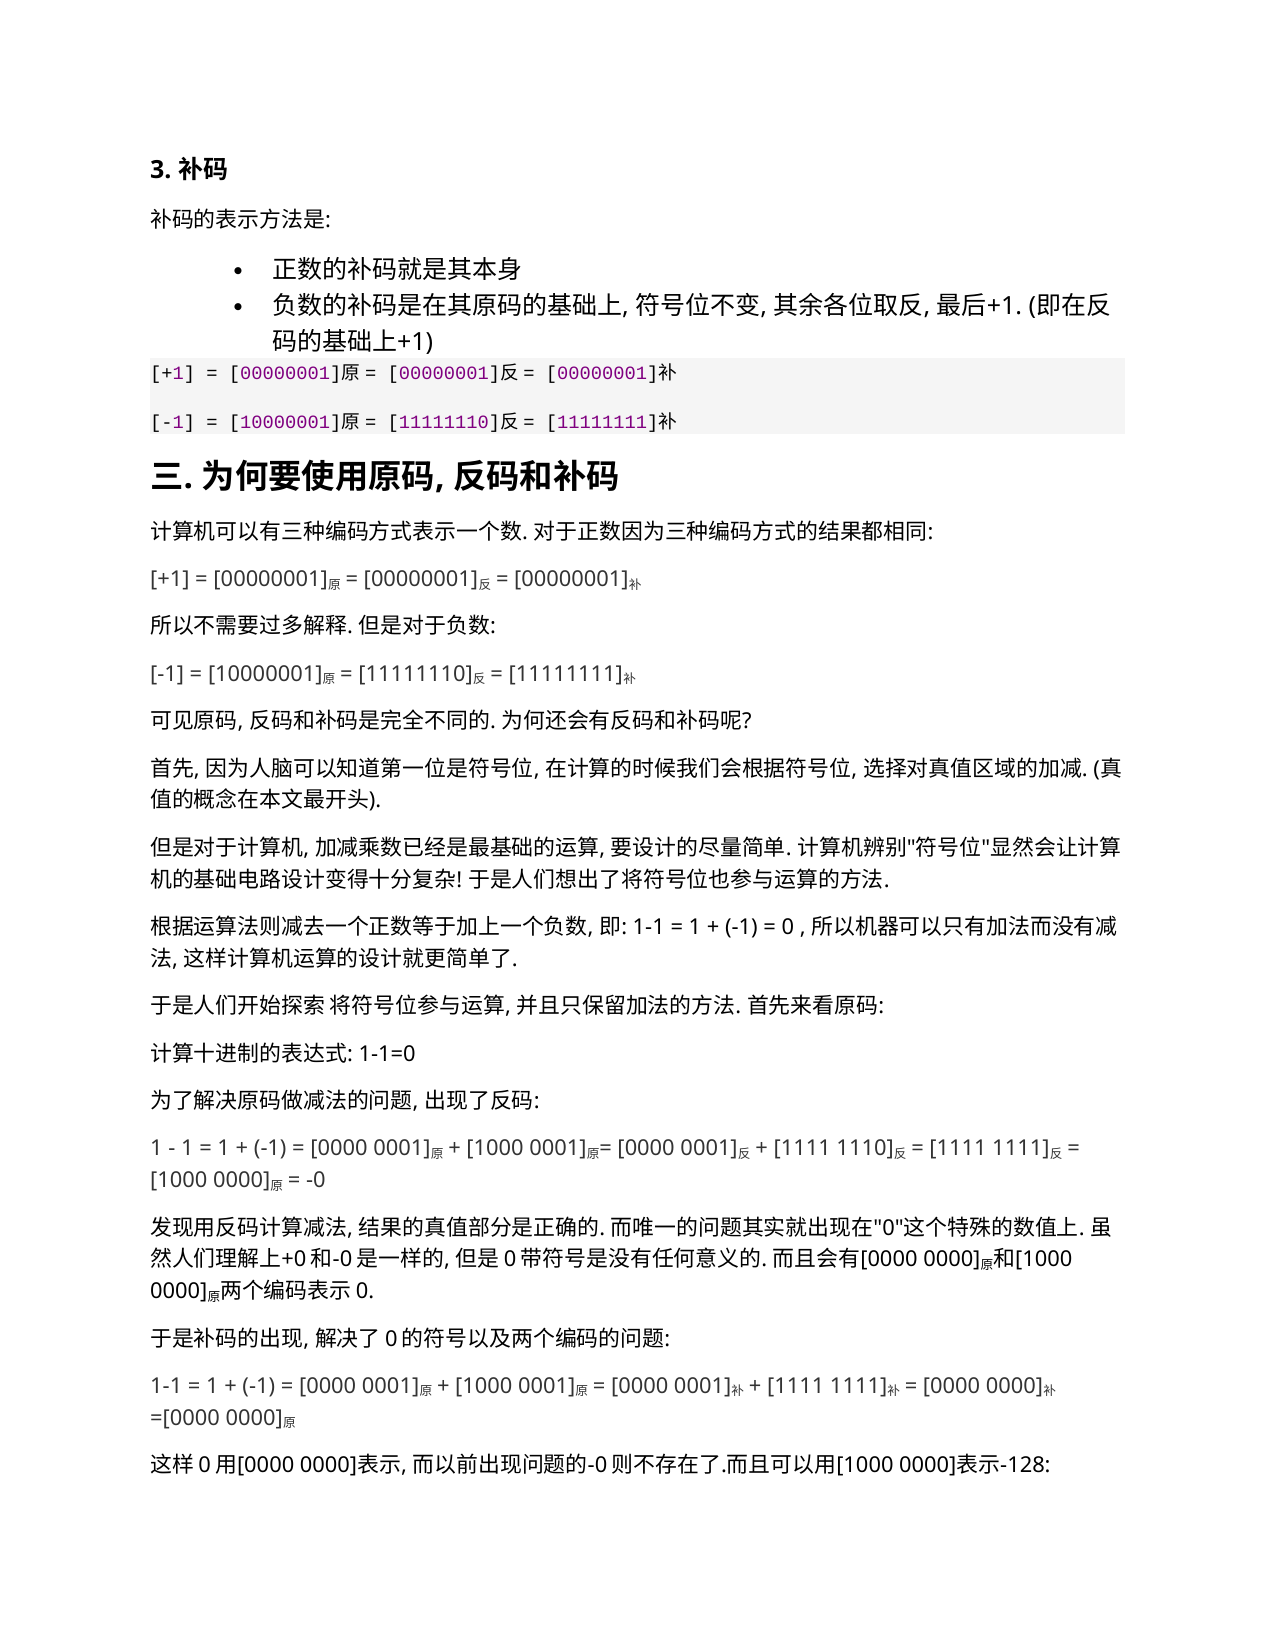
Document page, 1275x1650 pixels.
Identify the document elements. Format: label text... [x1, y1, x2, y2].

text [+1] = [00000001]原 = [00000001]反 = [00000001]补 [150, 358, 1125, 385]
text [+1] = [00000001]原 = [00000001]反 = [00000001]补 [150, 561, 1125, 593]
text 三. 为何要使用原码, 反码和补码 [150, 450, 1125, 498]
list 负数的补码是在其原码的基础上, 符号位不变, 其余各位取反, 最后+1. (即在反码的基础上+1) [234, 286, 1125, 358]
list 正数的补码就是其本身 [234, 249, 1125, 286]
text 3. 补码 [150, 150, 1125, 186]
text 为了解决原码做减法的问题, 出现了反码: [150, 1083, 1125, 1115]
text 计算十进制的表达式: 1-1=0 [150, 1036, 1125, 1067]
text 计算机可以有三种编码方式表示一个数. 对于正数因为三种编码方式的结果都相同: [150, 514, 1125, 546]
text 于是补码的出现, 解决了0的符号以及两个编码的问题: [150, 1321, 1125, 1352]
text 补码的表示方法是: [150, 202, 1125, 234]
text 首先, 因为人脑可以知道第一位是符号位, 在计算的时候我们会根据符号位, 选择对真值区域的加减. (真值的概念在本文最开头). [150, 751, 1125, 814]
text 发现用反码计算减法, 结果的真值部分是正确的. 而唯一的问题其实就出现在"0"这个特殊的数值上. 虽然人们理解上+0和-0是一样的, 但是0带符号是没有任何意义的. 而且会有[0000 0000]原和[1000 0000]原两个编码表示0. [150, 1209, 1125, 1305]
text 这样0用[0000 0000]表示, 而以前出现问题的-0则不存在了.而且可以用[1000 0000]表示-128: [150, 1447, 1125, 1479]
text 所以不需要过多解释. 但是对于负数: [150, 608, 1125, 640]
text 根据运算法则减去一个正数等于加上一个负数, 即: 1-1 = 1 + (-1) = 0 , 所以机器可以只有加法而没有减法, 这样计算机运算的设计就更简单了. [150, 909, 1125, 973]
text 1 - 1 = 1 + (-1) = [0000 0001]原 + [1000 0001]原= [0000 0001]反 + [1111 1110]反 = [1111 1111]反 = [1000 0000]原 = -0 [150, 1130, 1125, 1194]
text 可见原码, 反码和补码是完全不同的. 为何还会有反码和补码呢? [150, 703, 1125, 735]
text 但是对于计算机, 加减乘数已经是最基础的运算, 要设计的尽量简单. 计算机辨别"符号位"显然会让计算机的基础电路设计变得十分复杂! 于是人们想出了将符号位也参与运算的方法. [150, 830, 1125, 893]
text 1-1 = 1 + (-1) = [0000 0001]原 + [1000 0001]原 = [0000 0001]补 + [1111 1111]补 = [0000 0000]补=[0000 0000]原 [150, 1368, 1125, 1431]
text 于是人们开始探索 将符号位参与运算, 并且只保留加法的方法. 首先来看原码: [150, 988, 1125, 1020]
text [-1] = [10000001]原 = [11111110]反 = [11111111]补 [150, 407, 1125, 434]
text [-1] = [10000001]原 = [11111110]反 = [11111111]补 [150, 656, 1125, 688]
